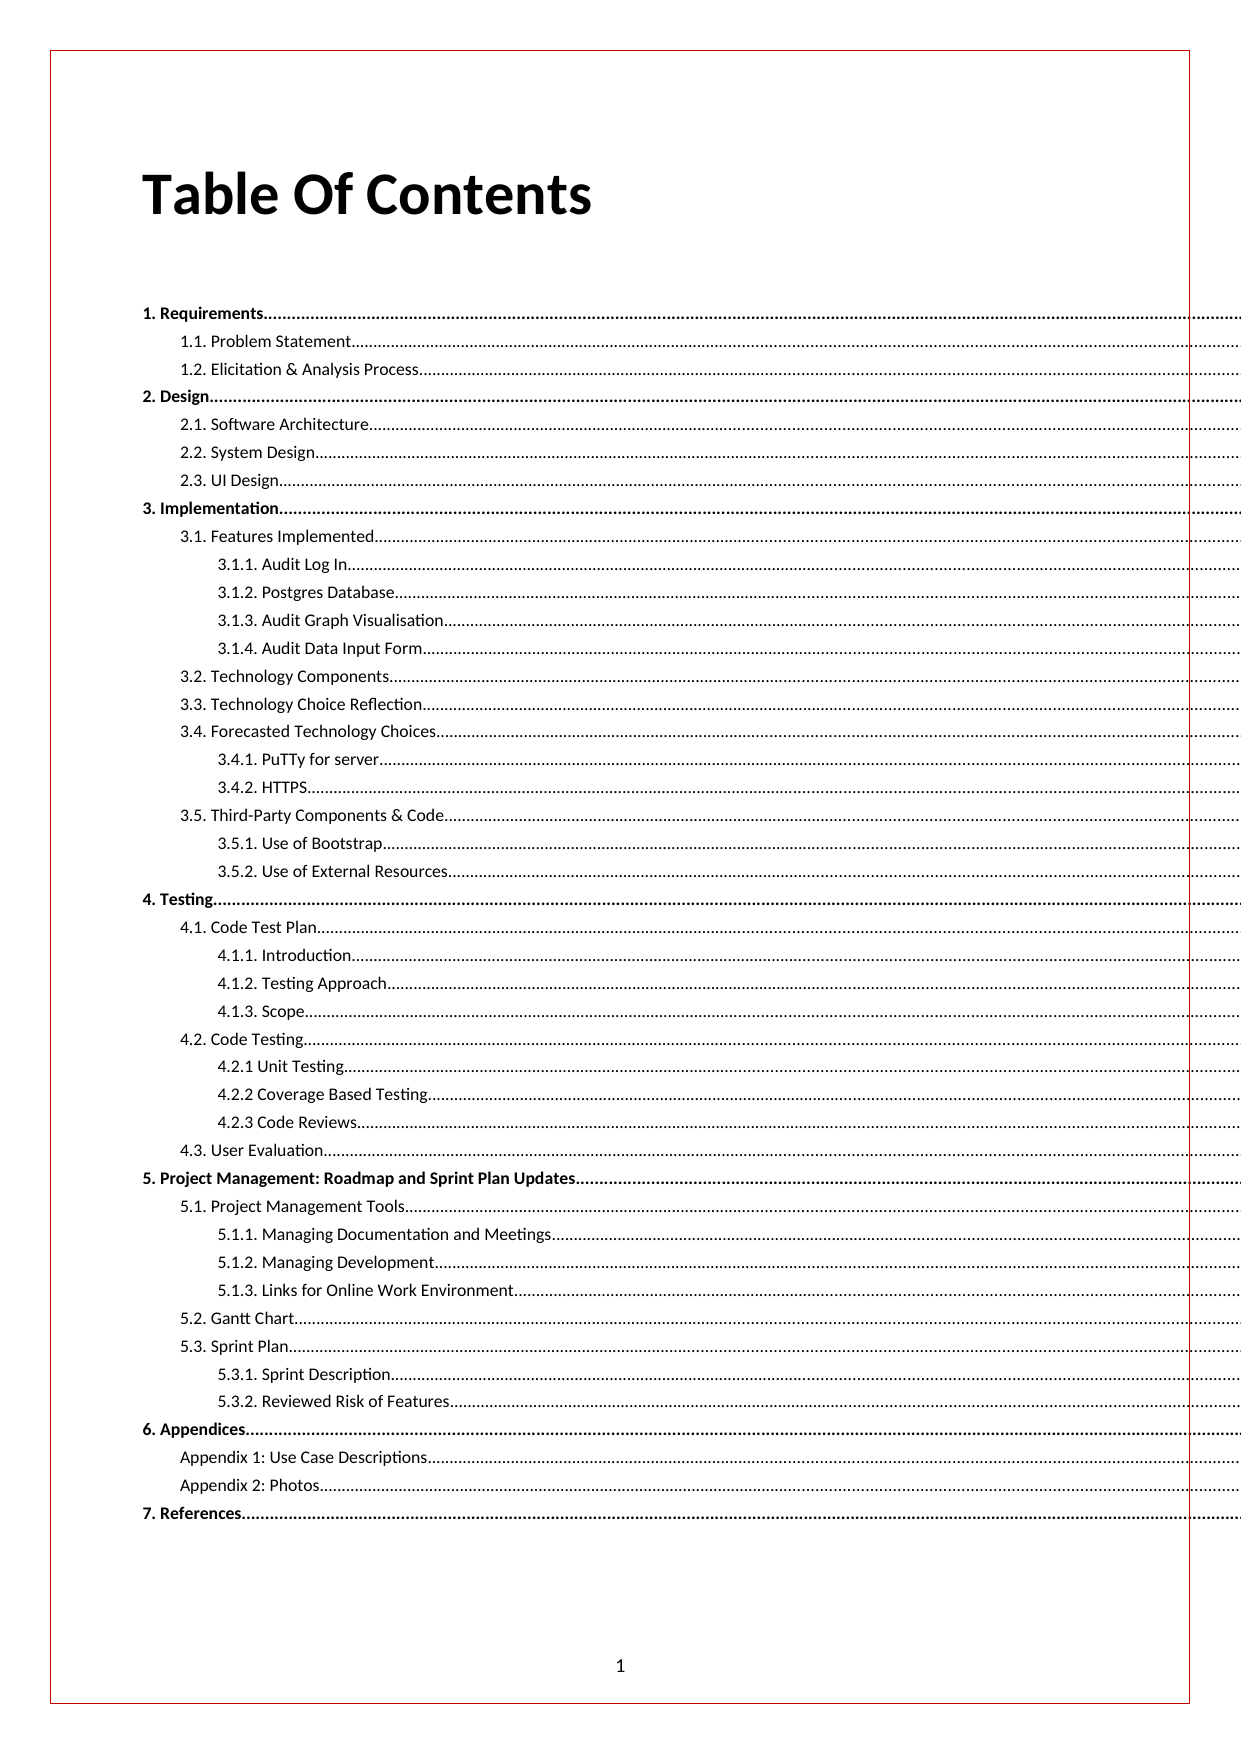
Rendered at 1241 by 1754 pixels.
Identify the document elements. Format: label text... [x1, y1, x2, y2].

title Table Of Contents [142, 156, 1100, 230]
